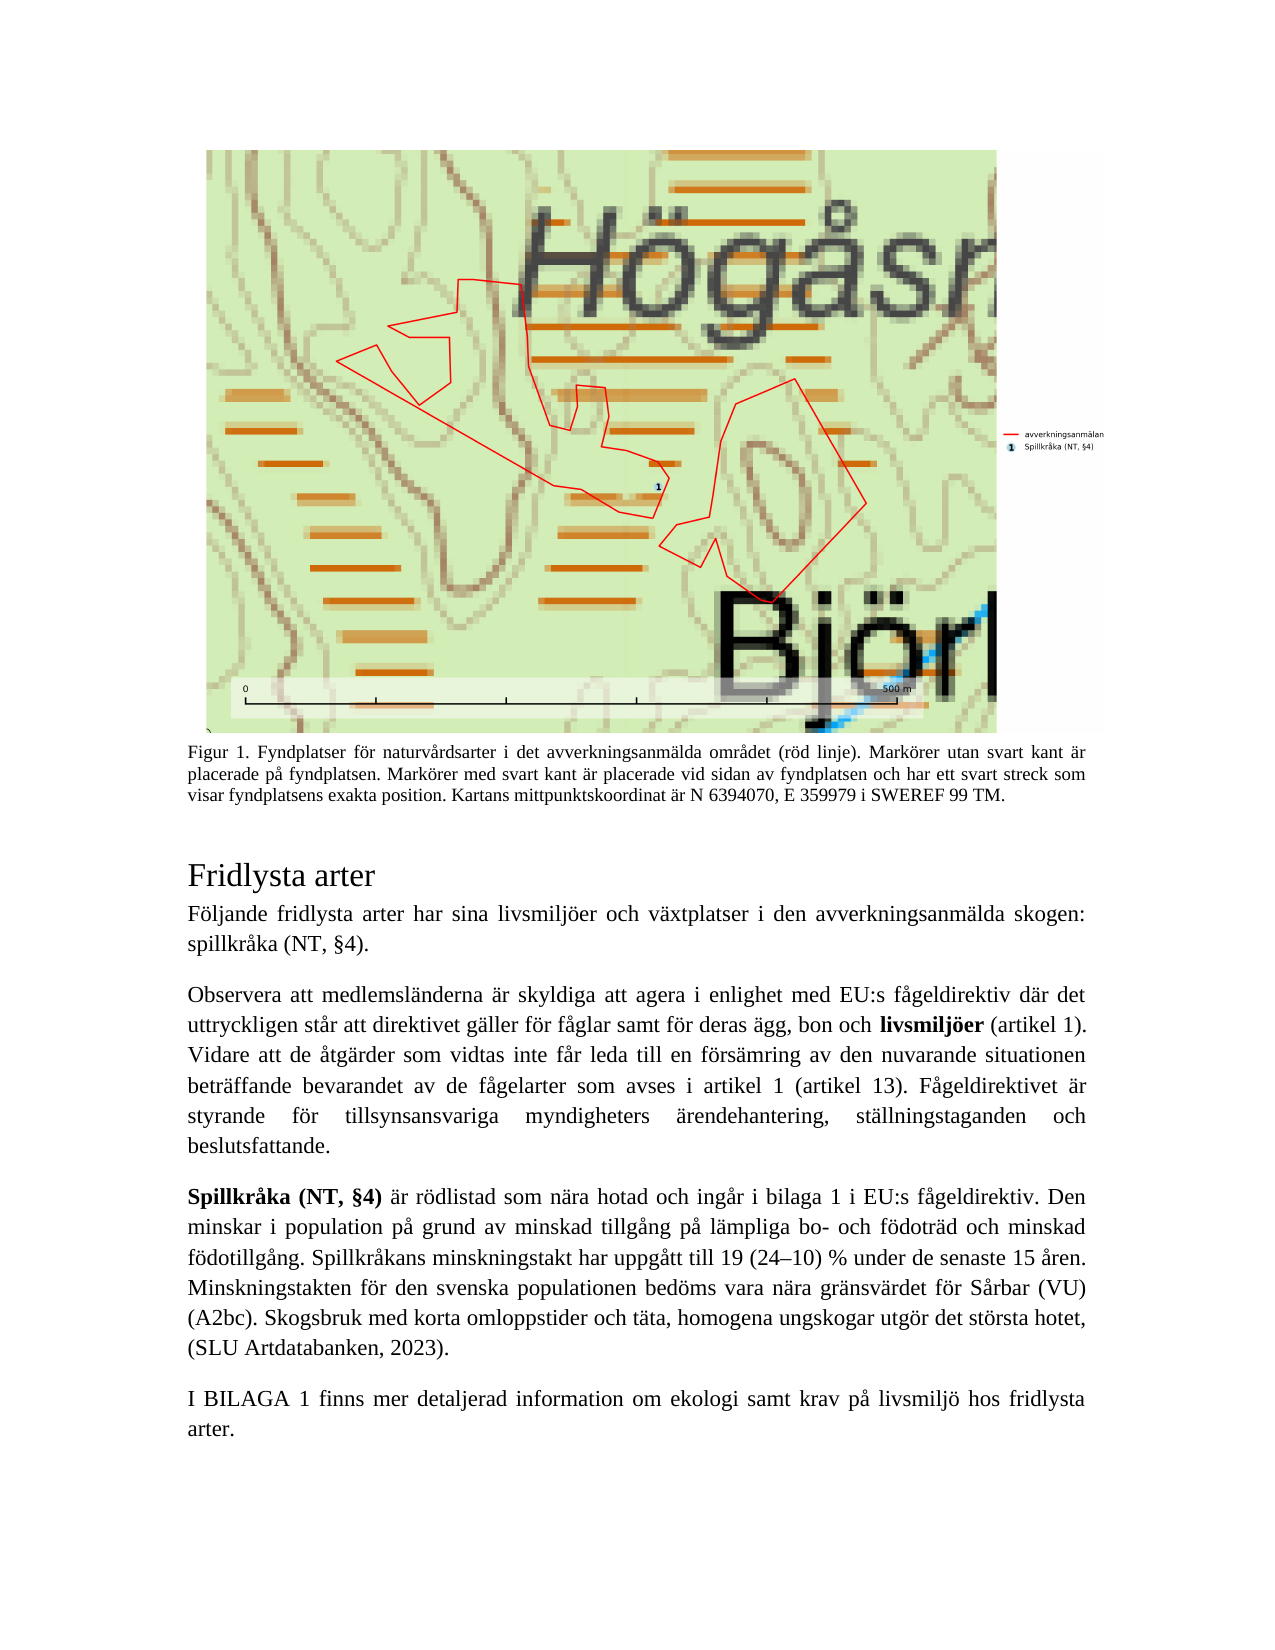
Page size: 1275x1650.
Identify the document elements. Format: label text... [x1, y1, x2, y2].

text Spillkråka (NT, §4) är rödlistad som nära hotad och ingår i bilaga 1 i EU:s fågeldirektiv. Den minskar i population på grund av minskad tillgång på lämpliga bo- och födoträd och minskad födotillgång. Spillkråkans minskningstakt har uppgått till 19 (24–10) % under de senaste 15 åren. Minskningstakten för den svenska populationen bedöms vara nära gränsvärdet för Sårbar (VU) (A2bc). Skogsbruk med korta omloppstider och täta, homogena ungskogar utgör det största hotet, (SLU Artdatabanken, 2023). [187, 1183, 1087, 1361]
text Följande fridlysta arter har sina livsmiljöer och växtplatser i den avverkningsanmälda skogen: spillkråka (NT, §4). [187, 900, 1087, 956]
subtitle Fridlysta arter [187, 856, 1087, 894]
picture [206, 150, 1107, 733]
text I BILAGA 1 finns mer detaljerad information om ekologi samt krav på livsmiljö hos fridlysta arter. [187, 1385, 1087, 1442]
text Figur 1. Fyndplatser för naturvårdsarter i det avverkningsanmälda området (röd linje). Markörer utan svart kant är placerade på fyndplatsen. Markörer med svart kant är placerade vid sidan av fyndplatsen och har ett svart streck som visar fyndplatsens exakta position. Kartans mittpunktskoordinat är N 6394070, E 359979 i SWEREF 99 TM. [187, 741, 1087, 806]
text Observera att medlemsländerna är skyldiga att agera i enlighet med EU:s fågeldirektiv där det uttryckligen står att direktivet gäller för fåglar samt för deras ägg, bon och livsmiljöer (artikel 1). Vidare att de åtgärder som vidtas inte får leda till en försämring av den nuvarande situationen beträffande bevarandet av de fågelarter som avses i artikel 1 (artikel 13). Fågeldirektivet är styrande för tillsynsansvariga myndigheters ärendehantering, ställningstaganden och beslutsfattande. [187, 981, 1087, 1158]
